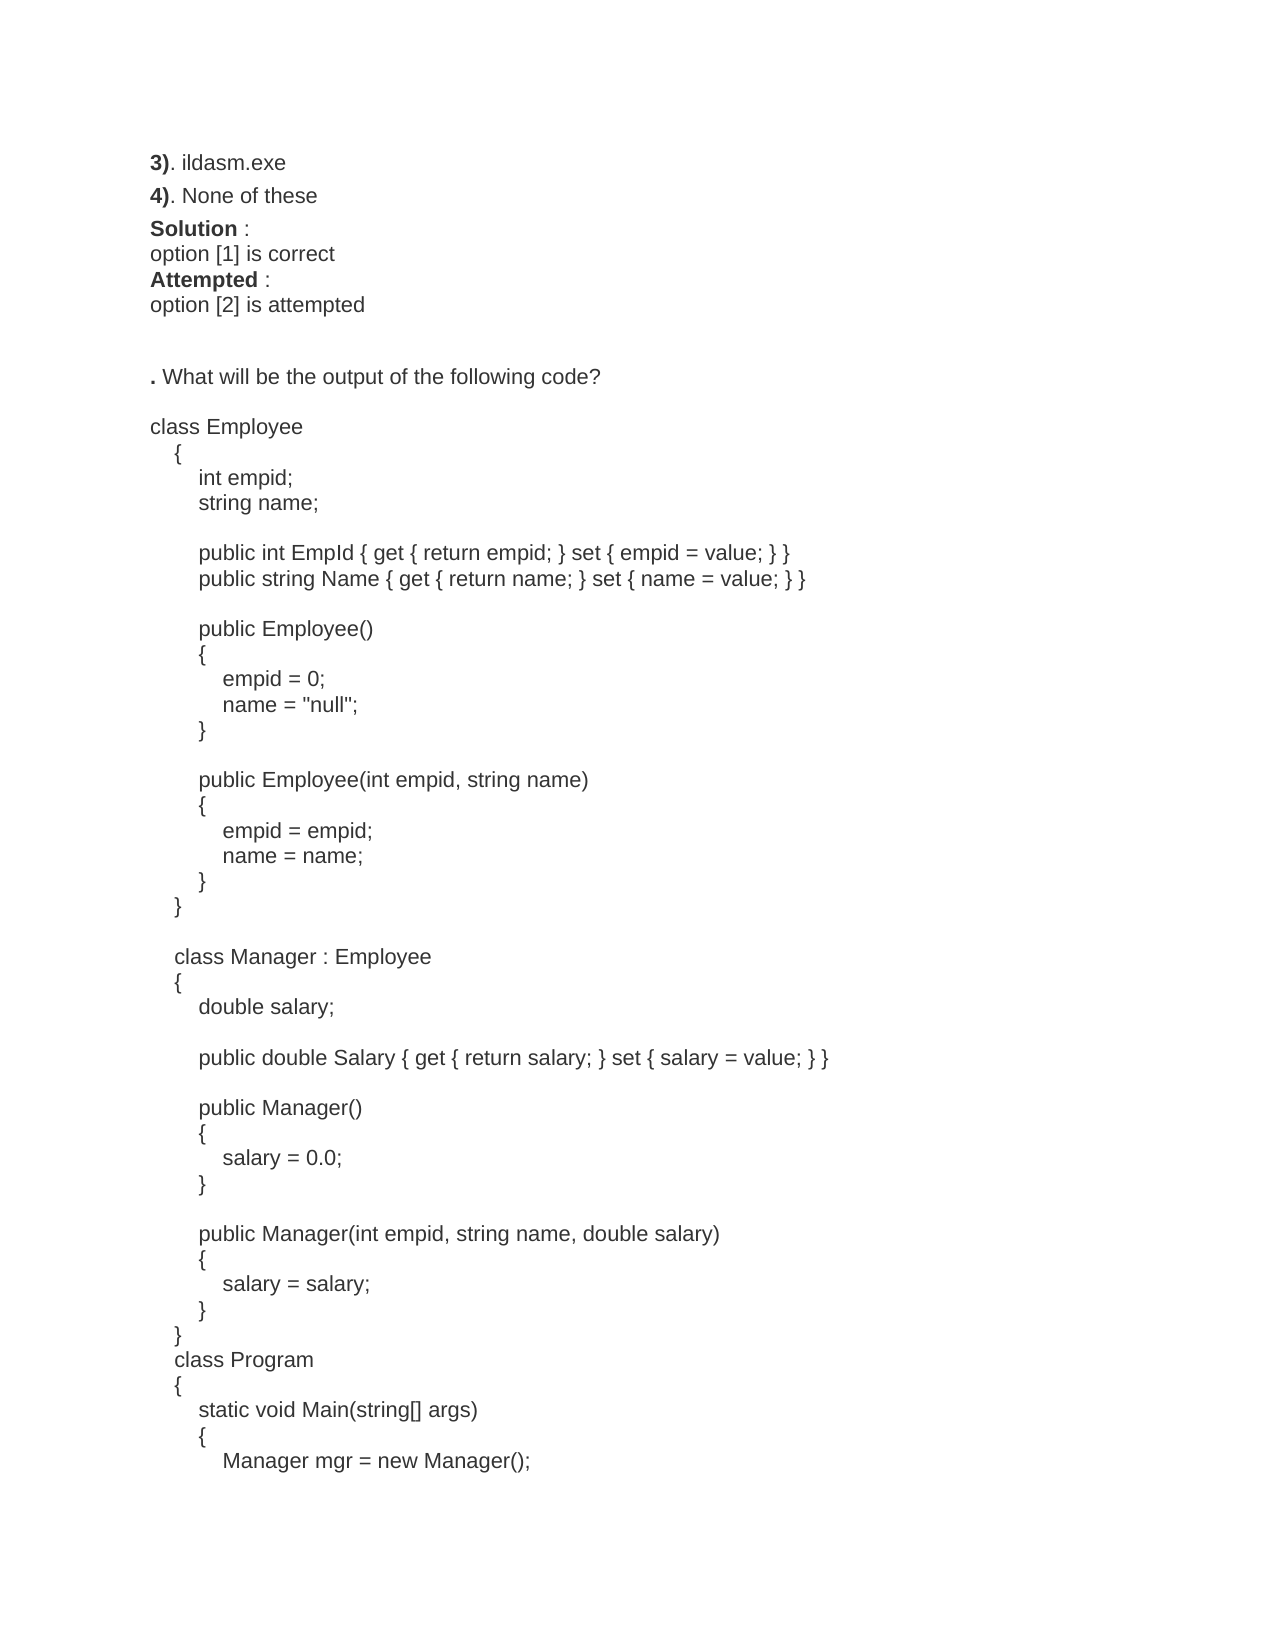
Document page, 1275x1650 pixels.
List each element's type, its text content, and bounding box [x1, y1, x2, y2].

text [150, 364, 1125, 1498]
text 3). ildasm.exe [150, 150, 1125, 175]
text Solution : option [1] is correct [150, 216, 1125, 266]
text Attempted : option [2] is attempted [150, 266, 1125, 317]
text 4). None of these [150, 183, 1125, 208]
